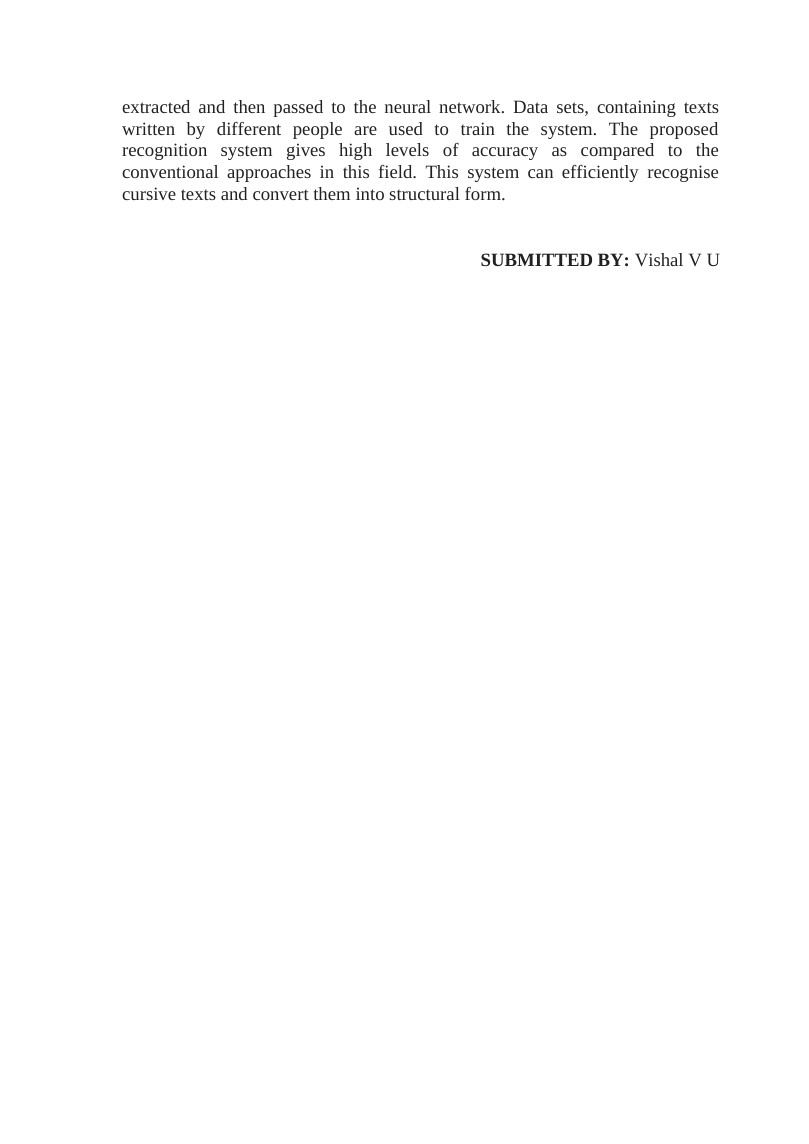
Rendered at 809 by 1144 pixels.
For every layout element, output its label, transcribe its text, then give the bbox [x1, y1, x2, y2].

text SUBMITTED BY: Vishal V U [94, 249, 720, 270]
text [122, 96, 720, 204]
